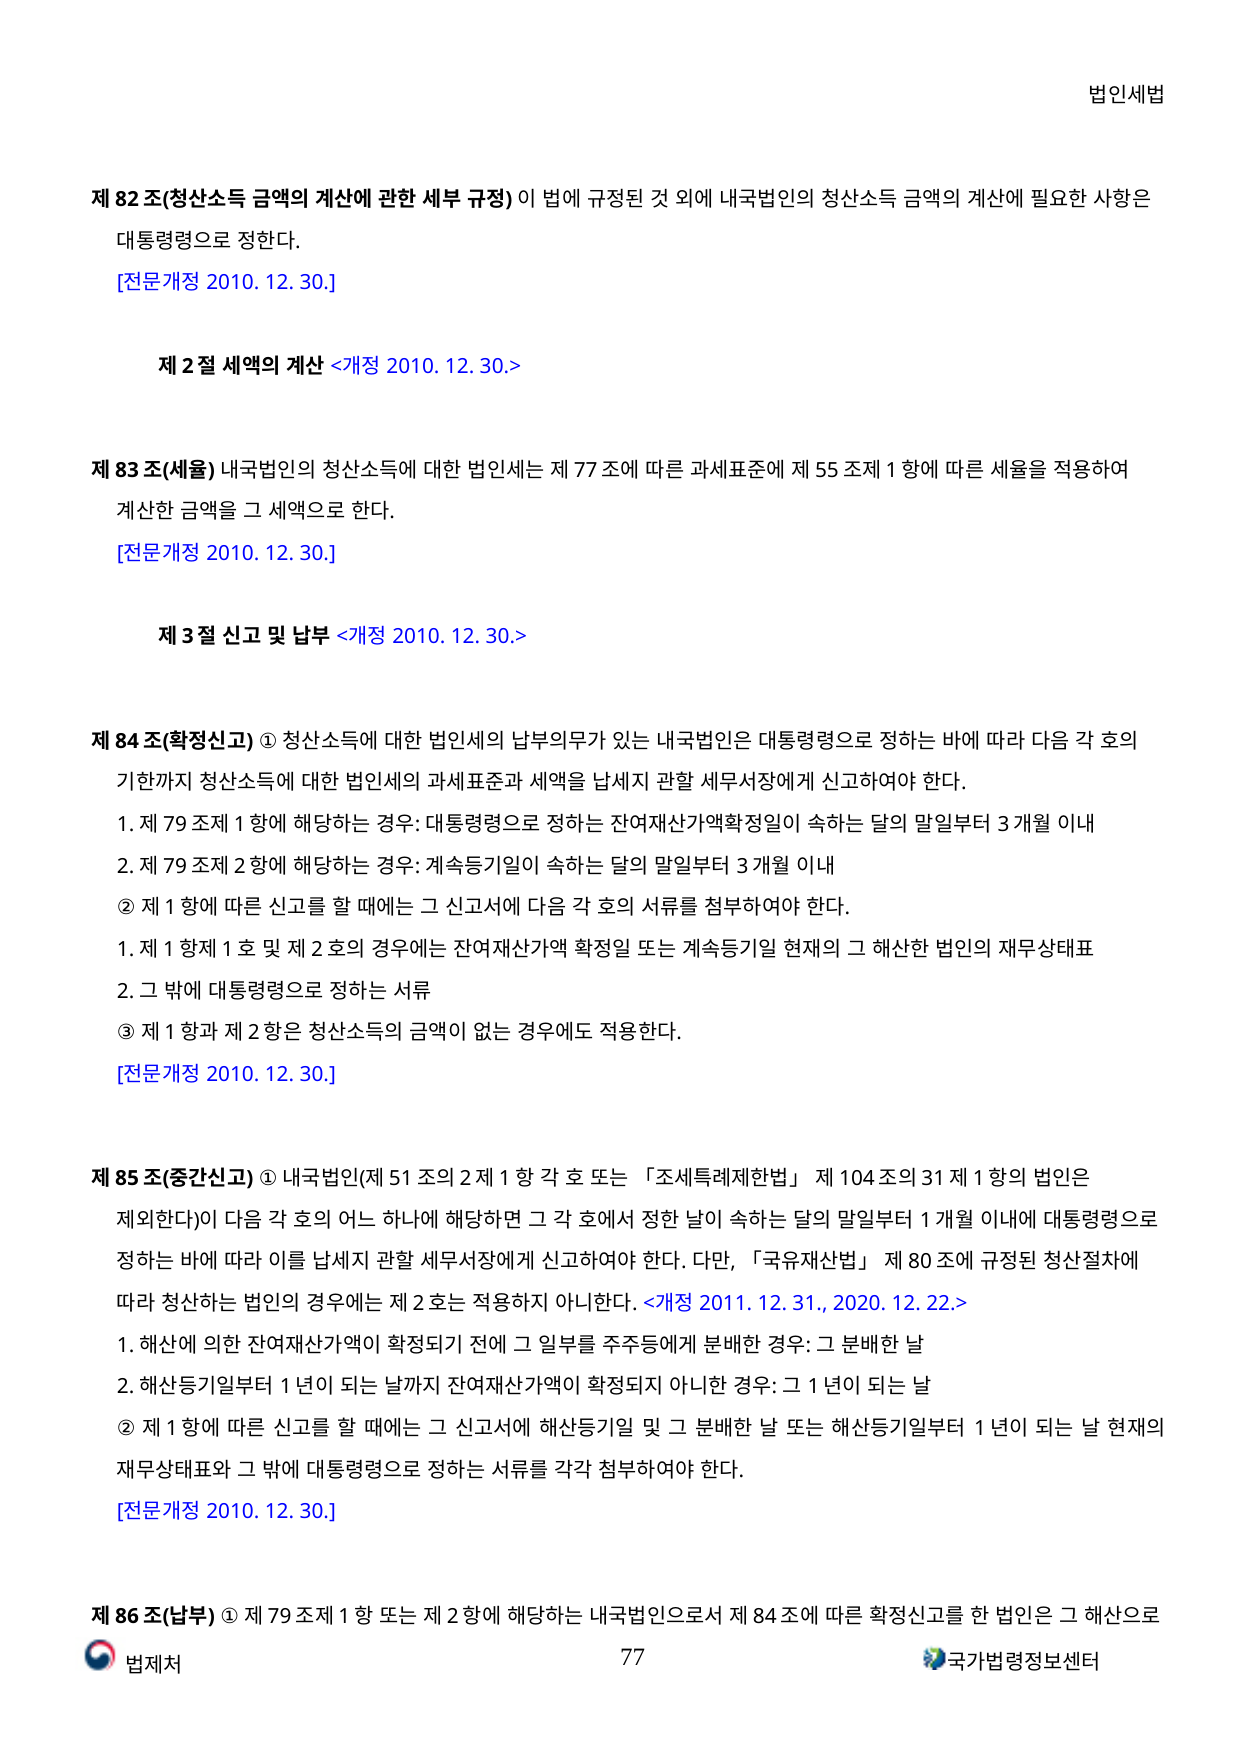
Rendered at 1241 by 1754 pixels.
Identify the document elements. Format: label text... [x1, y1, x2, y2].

text 제85조(중간신고) ① 내국법인(제51조의2제1항 각 호 또는 「조세특례제한법」 제104조의31제1항의 법인은 제외한다)이 다음 각 호의 어느 하나에 해당하면 그 각 호에서 정한 날이 속하는 달의 말일부터 1개월 이내에 대통령령으로 정하는 바에 따라 이를 납세지 관할 세무서장에게 신고하여야 한다. 다만, 「국유재산법」 제80조에 규정된 청산절차에 따라 청산하는 법인의 경우에는 제2호는 적용하지 아니한다. <개정 2011. 12. 31., 2020. 12. 22.> [92, 1150, 1165, 1317]
text 제84조(확정신고) ① 청산소득에 대한 법인세의 납부의무가 있는 내국법인은 대통령령으로 정하는 바에 따라 다음 각 호의 기한까지 청산소득에 대한 법인세의 과세표준과 세액을 납세지 관할 세무서장에게 신고하여야 한다. [92, 712, 1165, 796]
text 제83조(세율) 내국법인의 청산소득에 대한 법인세는 제77조에 따른 과세표준에 제55조제1항에 따른 세율을 적용하여 계산한 금액을 그 세액으로 한다. [92, 442, 1165, 525]
text 제2절 세액의 계산 <개정 2010. 12. 30.> [158, 337, 1165, 379]
text ③ 제1항과 제2항은 청산소득의 금액이 없는 경우에도 적용한다. [117, 1004, 1165, 1046]
text ② 제1항에 따른 신고를 할 때에는 그 신고서에 해산등기일 및 그 분배한 날 또는 해산등기일부터 1년이 되는 날 현재의 재무상태표와 그 밖에 대통령령으로 정하는 서류를 각각 첨부하여야 한다. [117, 1400, 1165, 1483]
picture [892, 1637, 948, 1670]
text 제3절 신고 및 납부 <개정 2010. 12. 30.> [158, 608, 1165, 650]
text 2. 제79조제2항에 해당하는 경우: 계속등기일이 속하는 달의 말일부터 3개월 이내 [117, 837, 1165, 879]
text [전문개정 2010. 12. 30.] [117, 525, 1165, 567]
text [92, 1587, 1165, 1629]
text 2. 해산등기일부터 1년이 되는 날까지 잔여재산가액이 확정되지 아니한 경우: 그 1년이 되는 날 [117, 1358, 1165, 1400]
text 1. 제79조제1항에 해당하는 경우: 대통령령으로 정하는 잔여재산가액확정일이 속하는 달의 말일부터 3개월 이내 [117, 796, 1165, 837]
picture [75, 1637, 126, 1673]
text 1. 해산에 의한 잔여재산가액이 확정되기 전에 그 일부를 주주등에게 분배한 경우: 그 분배한 날 [117, 1317, 1165, 1358]
text [전문개정 2010. 12. 30.] [117, 1483, 1165, 1525]
text ② 제1항에 따른 신고를 할 때에는 그 신고서에 다음 각 호의 서류를 첨부하여야 한다. [117, 879, 1165, 921]
text [전문개정 2010. 12. 30.] [117, 1046, 1165, 1087]
text 1. 제1항제1호 및 제2호의 경우에는 잔여재산가액 확정일 또는 계속등기일 현재의 그 해산한 법인의 재무상태표 [117, 921, 1165, 962]
text [전문개정 2010. 12. 30.] [117, 254, 1165, 296]
text 2. 그 밖에 대통령령으로 정하는 서류 [117, 962, 1165, 1004]
text 제82조(청산소득 금액의 계산에 관한 세부 규정) 이 법에 규정된 것 외에 내국법인의 청산소득 금액의 계산에 필요한 사항은 대통령령으로 정한다. [92, 171, 1165, 254]
